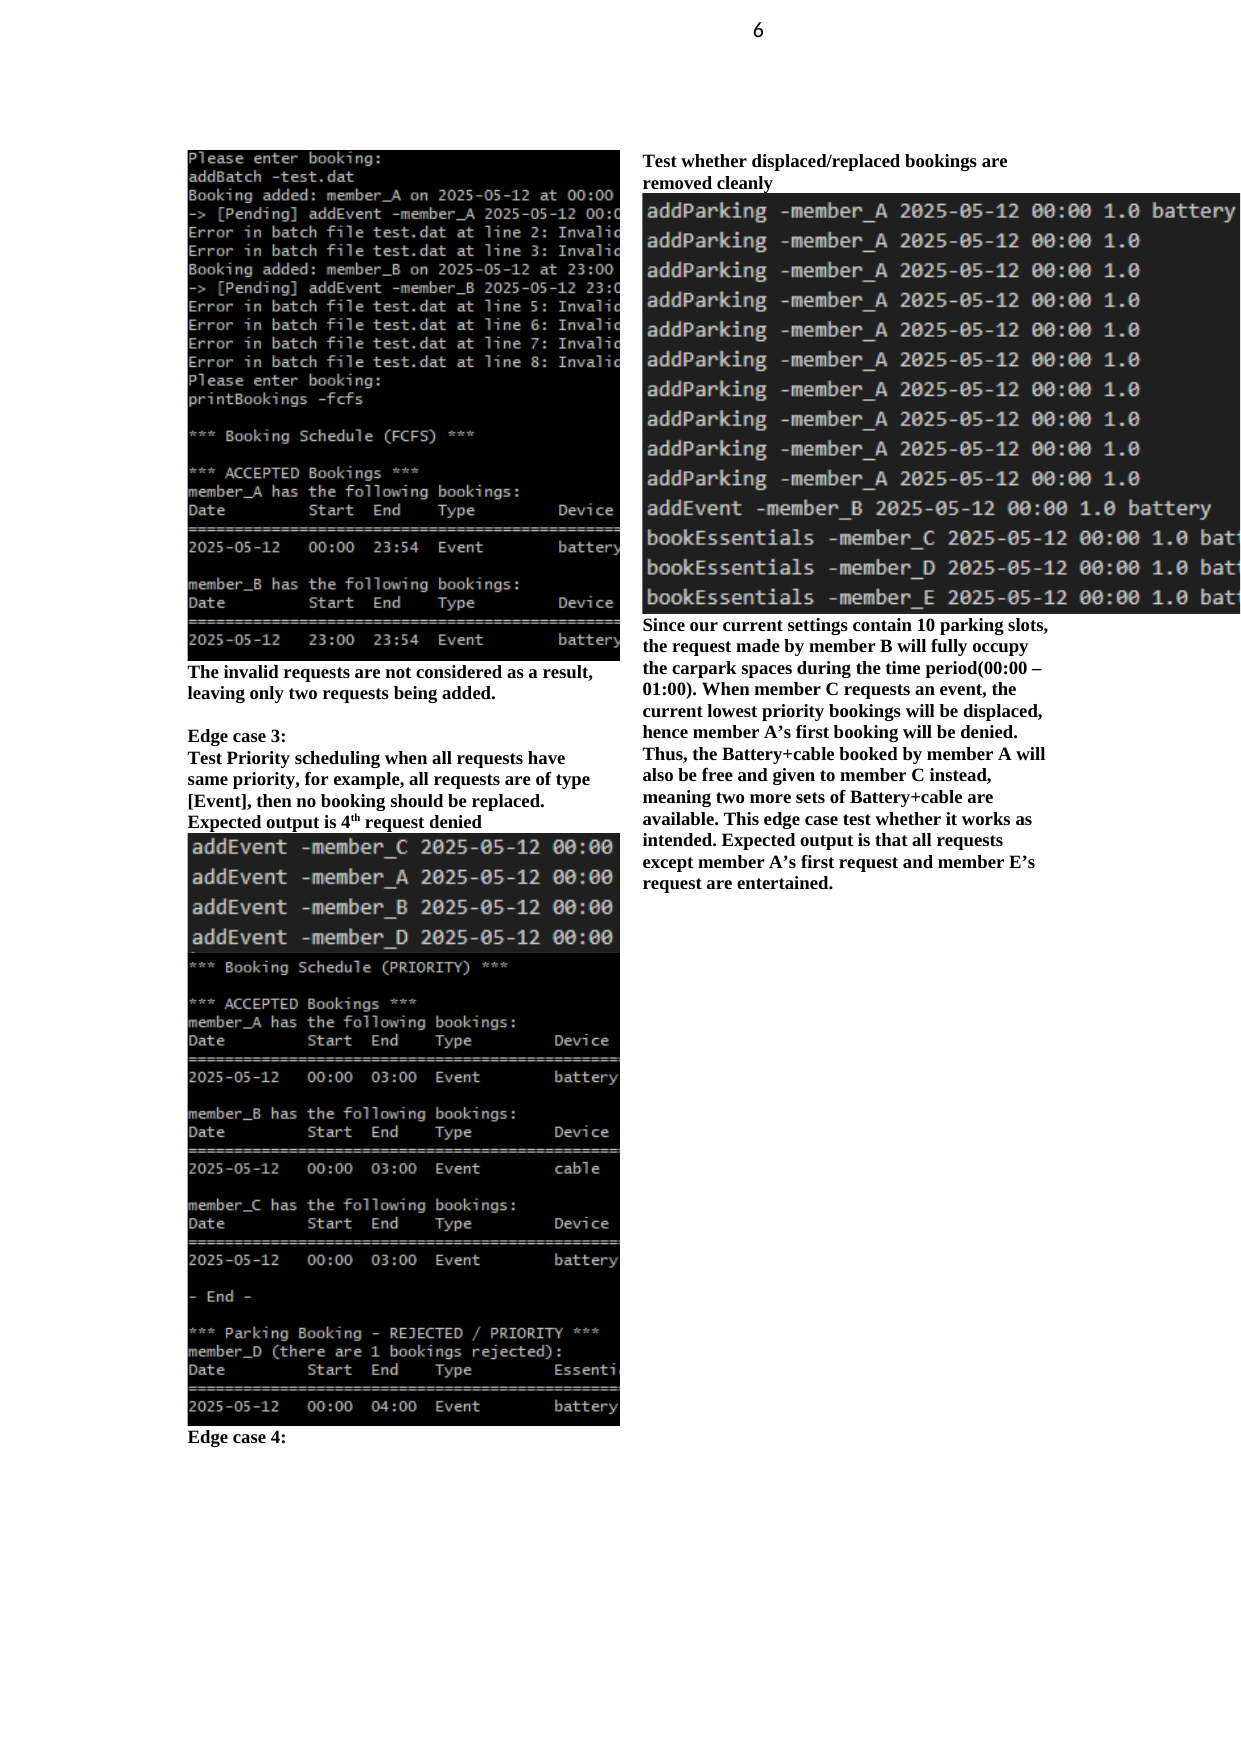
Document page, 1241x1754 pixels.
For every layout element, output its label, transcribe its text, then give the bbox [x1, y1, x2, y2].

picture [187, 833, 620, 1426]
picture [187, 150, 620, 661]
text Since our current settings contain 10 parking slots, the request made by member B will fully occupy the carpark spaces during the time period(00:00 – 01:00). When member C requests an event, the current lowest priority bookings will be displaced, hence member A’s first booking will be denied. Thus, the Battery+cable booked by member A will also be free and given to member C instead, meaning two more sets of Battery+cable are available. This edge case test whether it works as intended. Expected output is that all requests except member A’s first request and member E’s request are entertained. [642, 614, 1053, 894]
text Edge case 3: [187, 725, 598, 747]
text Edge case 4: [187, 1426, 598, 1447]
text Test Priority scheduling when all requests have same priority, for example, all requests are of type [Event], then no booking should be replaced. Expected output is 4th request denied [187, 747, 598, 833]
text The invalid requests are not considered as a result, leaving only two requests being added. [187, 661, 598, 704]
picture [642, 193, 1241, 614]
text Test whether displaced/replaced bookings are removed cleanly [642, 150, 1053, 193]
